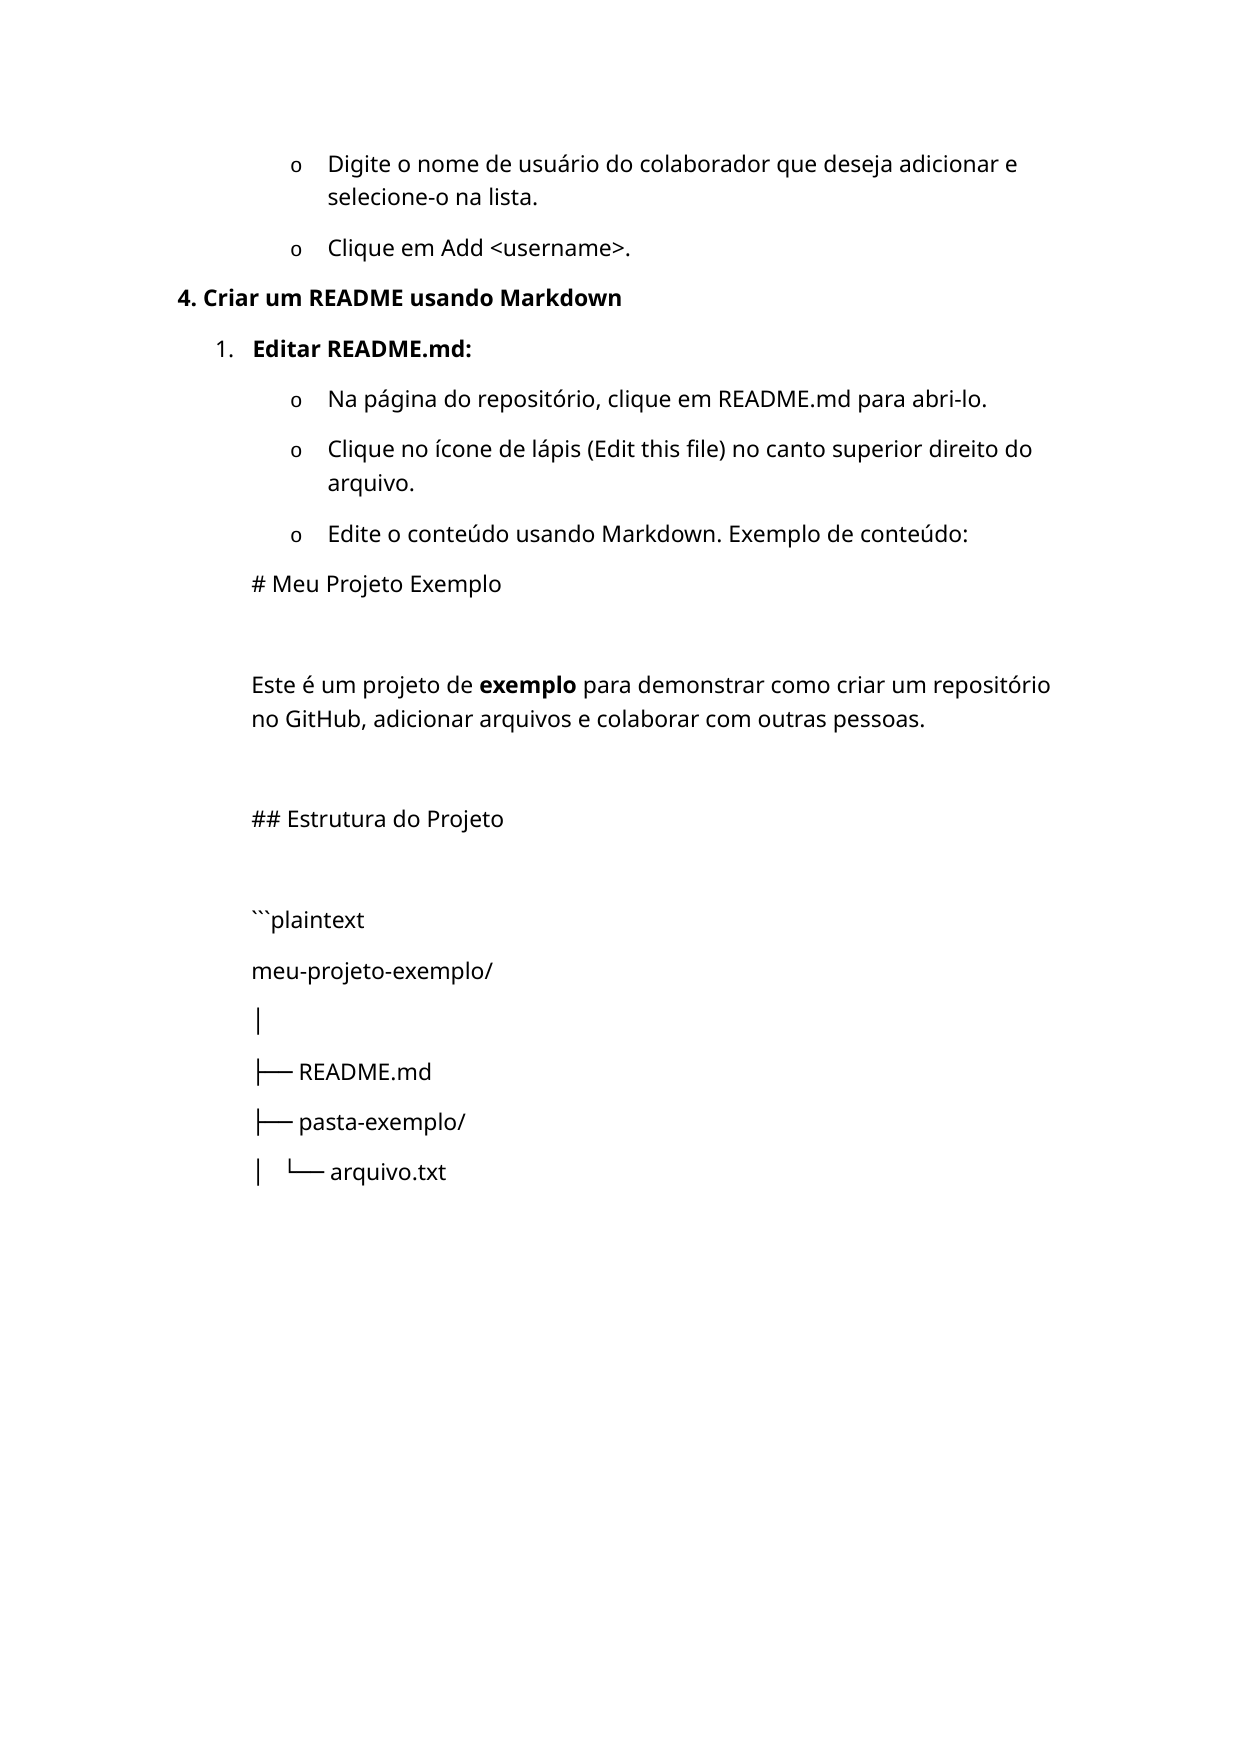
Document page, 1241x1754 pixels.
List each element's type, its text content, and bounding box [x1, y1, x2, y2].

text Este é um projeto de exemplo para demonstrar como criar um repositório no GitHub, adicionar arquivos e colaborar com outras pessoas. [251, 669, 1063, 734]
text 4. Criar um README usando Markdown [177, 282, 1063, 313]
list Digite o nome de usuário do colaborador que deseja adicionar e selecione-o na lista. [290, 148, 1063, 213]
text # Meu Projeto Exemplo [251, 568, 1063, 599]
text ```plaintext [251, 904, 1063, 936]
list Clique em Add <username>. [290, 232, 1063, 263]
list Na página do repositório, clique em README.md para abri-lo. [290, 383, 1063, 414]
text ├── pasta-exemplo/ [251, 1106, 1063, 1137]
list Clique no ícone de lápis (Edit this file) no canto superior direito do arquivo. [290, 433, 1063, 498]
text ├── README.md [251, 1056, 1063, 1087]
text │ └── arquivo.txt [251, 1156, 1063, 1188]
list Editar README.md: [215, 333, 1063, 364]
text │ [251, 1005, 1063, 1036]
list Edite o conteúdo usando Markdown. Exemplo de conteúdo: [290, 518, 1063, 549]
text meu-projeto-exemplo/ [251, 955, 1063, 986]
text ## Estrutura do Projeto [251, 803, 1063, 835]
